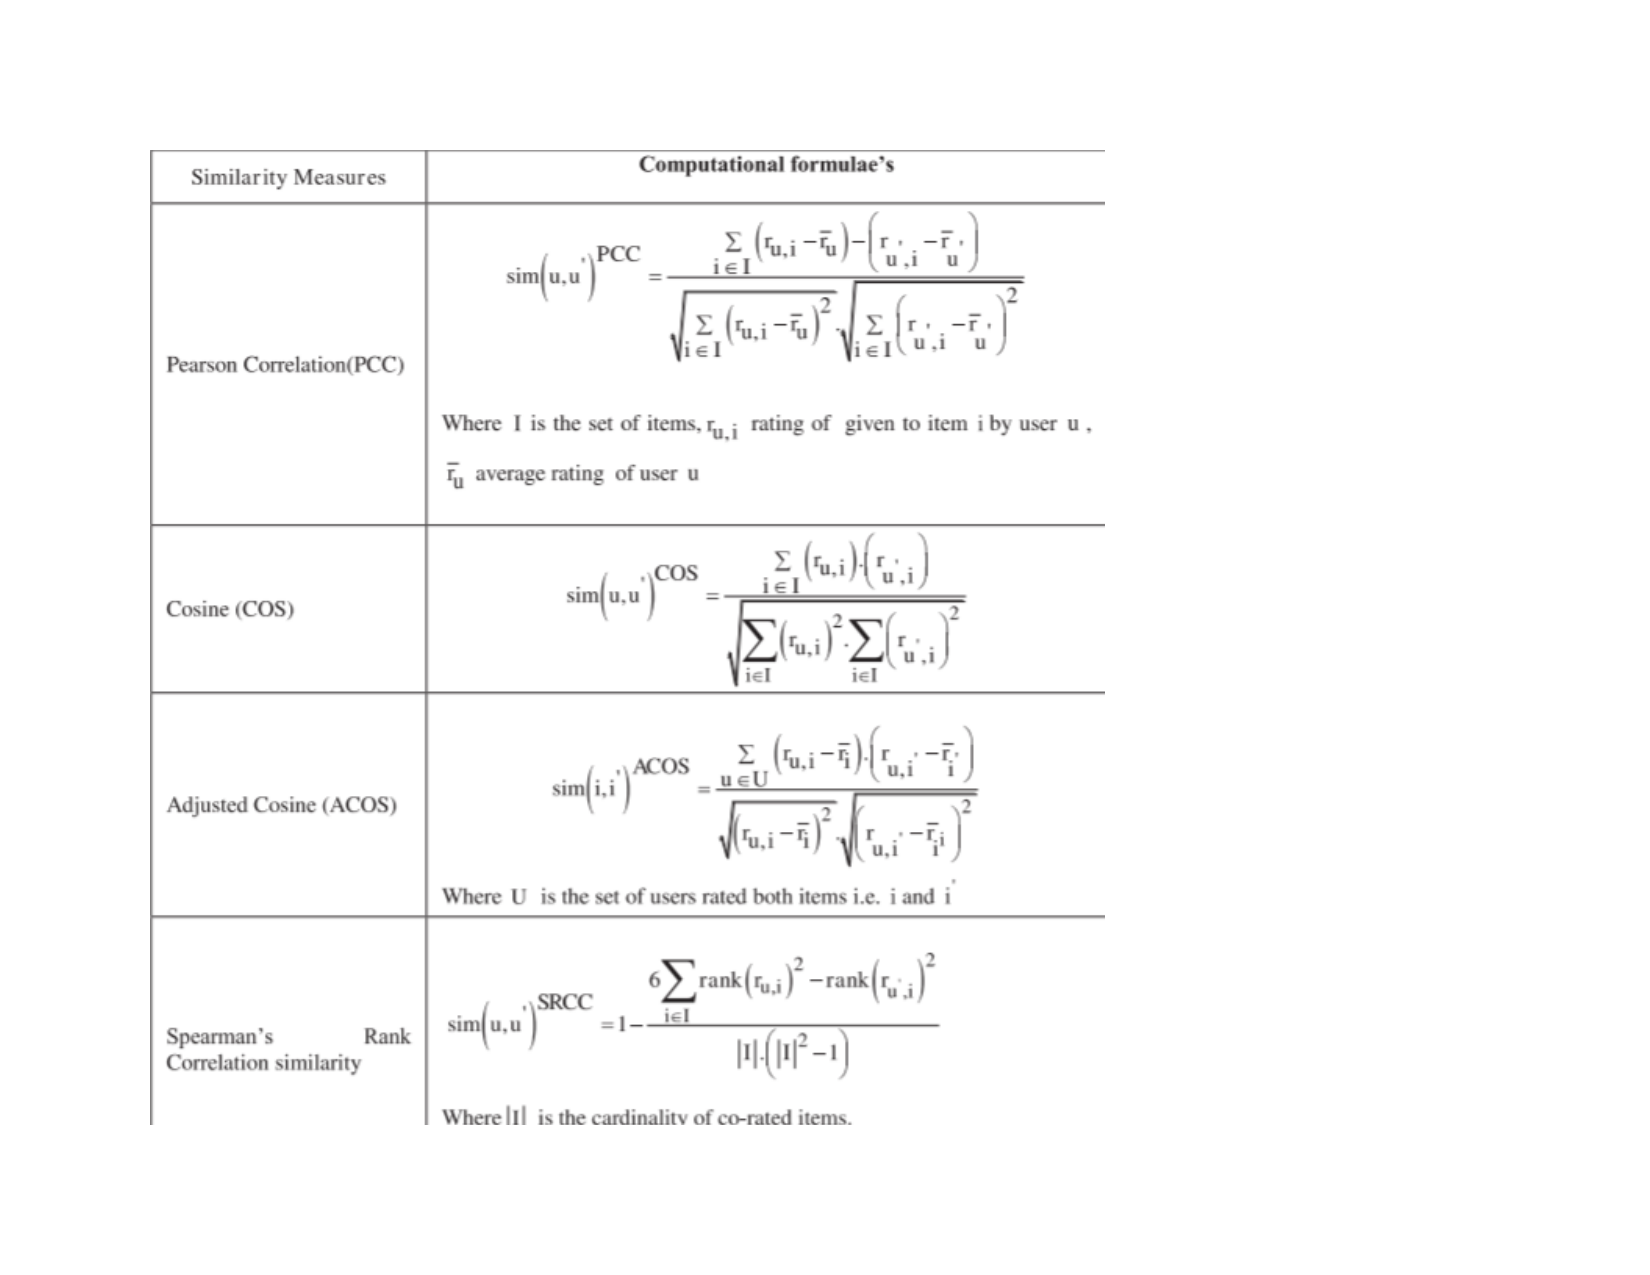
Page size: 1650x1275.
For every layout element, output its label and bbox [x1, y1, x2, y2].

picture [150, 150, 1105, 1125]
